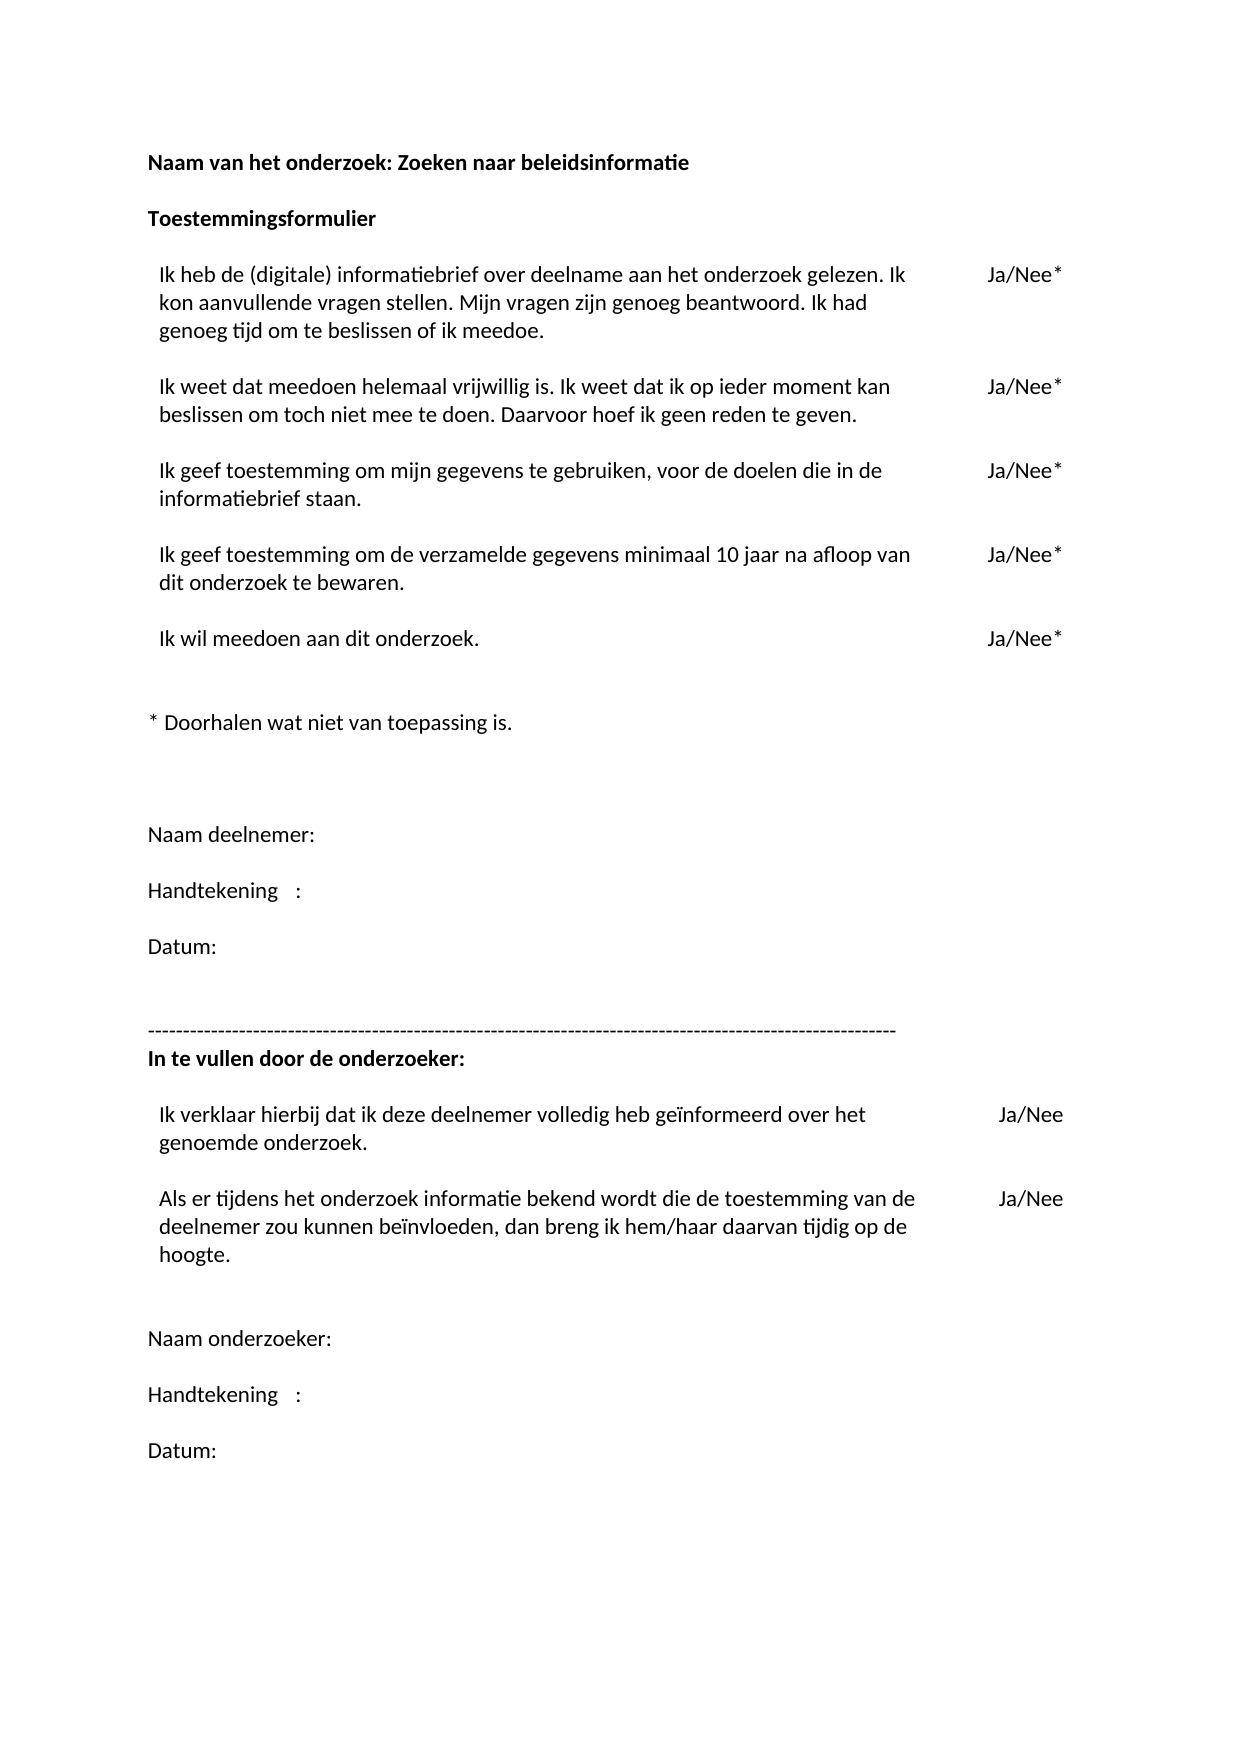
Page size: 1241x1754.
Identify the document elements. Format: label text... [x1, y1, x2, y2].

table_header Ja/Nee [941, 1100, 1075, 1184]
text Datum: [148, 932, 1093, 960]
text In te vullen door de onderzoeker: [148, 1044, 1093, 1072]
table_header Ja/Nee* [941, 260, 1075, 372]
table_cell Ik weet dat meedoen helemaal vrijwillig is. Ik weet dat ik op ieder moment kan beslissen om toch niet mee te doen. Daarvoor hoef ik geen reden te geven. [148, 372, 941, 456]
table_cell Ik wil meedoen aan dit onderzoek. [148, 624, 941, 708]
text ----------------------------------------------------------------------------------------------------------- [148, 1016, 1093, 1044]
text Datum: [148, 1437, 1093, 1464]
table_header Ik verklaar hierbij dat ik deze deelnemer volledig heb geïnformeerd over het genoemde onderzoek. [148, 1100, 941, 1184]
text Toestemmingsformulier [148, 204, 1093, 232]
text * Doorhalen wat niet van toepassing is. [148, 708, 1093, 736]
text Handtekening : [148, 876, 1093, 904]
table_cell Ja/Nee* [941, 624, 1075, 708]
table_cell Ja/Nee* [941, 540, 1075, 624]
table_cell Ja/Nee* [941, 372, 1075, 456]
text Naam deelnemer: [148, 820, 1093, 848]
text Naam van het onderzoek: Zoeken naar beleidsinformatie [148, 148, 1093, 176]
text Naam onderzoeker: [148, 1324, 1093, 1352]
table_cell Ik geef toestemming om de verzamelde gegevens minimaal 10 jaar na afloop van dit onderzoek te bewaren. [148, 540, 941, 624]
table_cell Ik geef toestemming om mijn gegevens te gebruiken, voor de doelen die in de informatiebrief staan. [148, 456, 941, 540]
table_cell Ja/Nee* [941, 456, 1075, 540]
text Handtekening : [148, 1381, 1093, 1408]
table_cell Als er tijdens het onderzoek informatie bekend wordt die de toestemming van de deelnemer zou kunnen beïnvloeden, dan breng ik hem/haar daarvan tijdig op de hoogte. [148, 1184, 941, 1324]
table_cell Ja/Nee [941, 1184, 1075, 1324]
table_header Ik heb de (digitale) informatiebrief over deelname aan het onderzoek gelezen. Ik kon aanvullende vragen stellen. Mijn vragen zijn genoeg beantwoord. Ik had genoeg tijd om te beslissen of ik meedoe. [148, 260, 941, 372]
